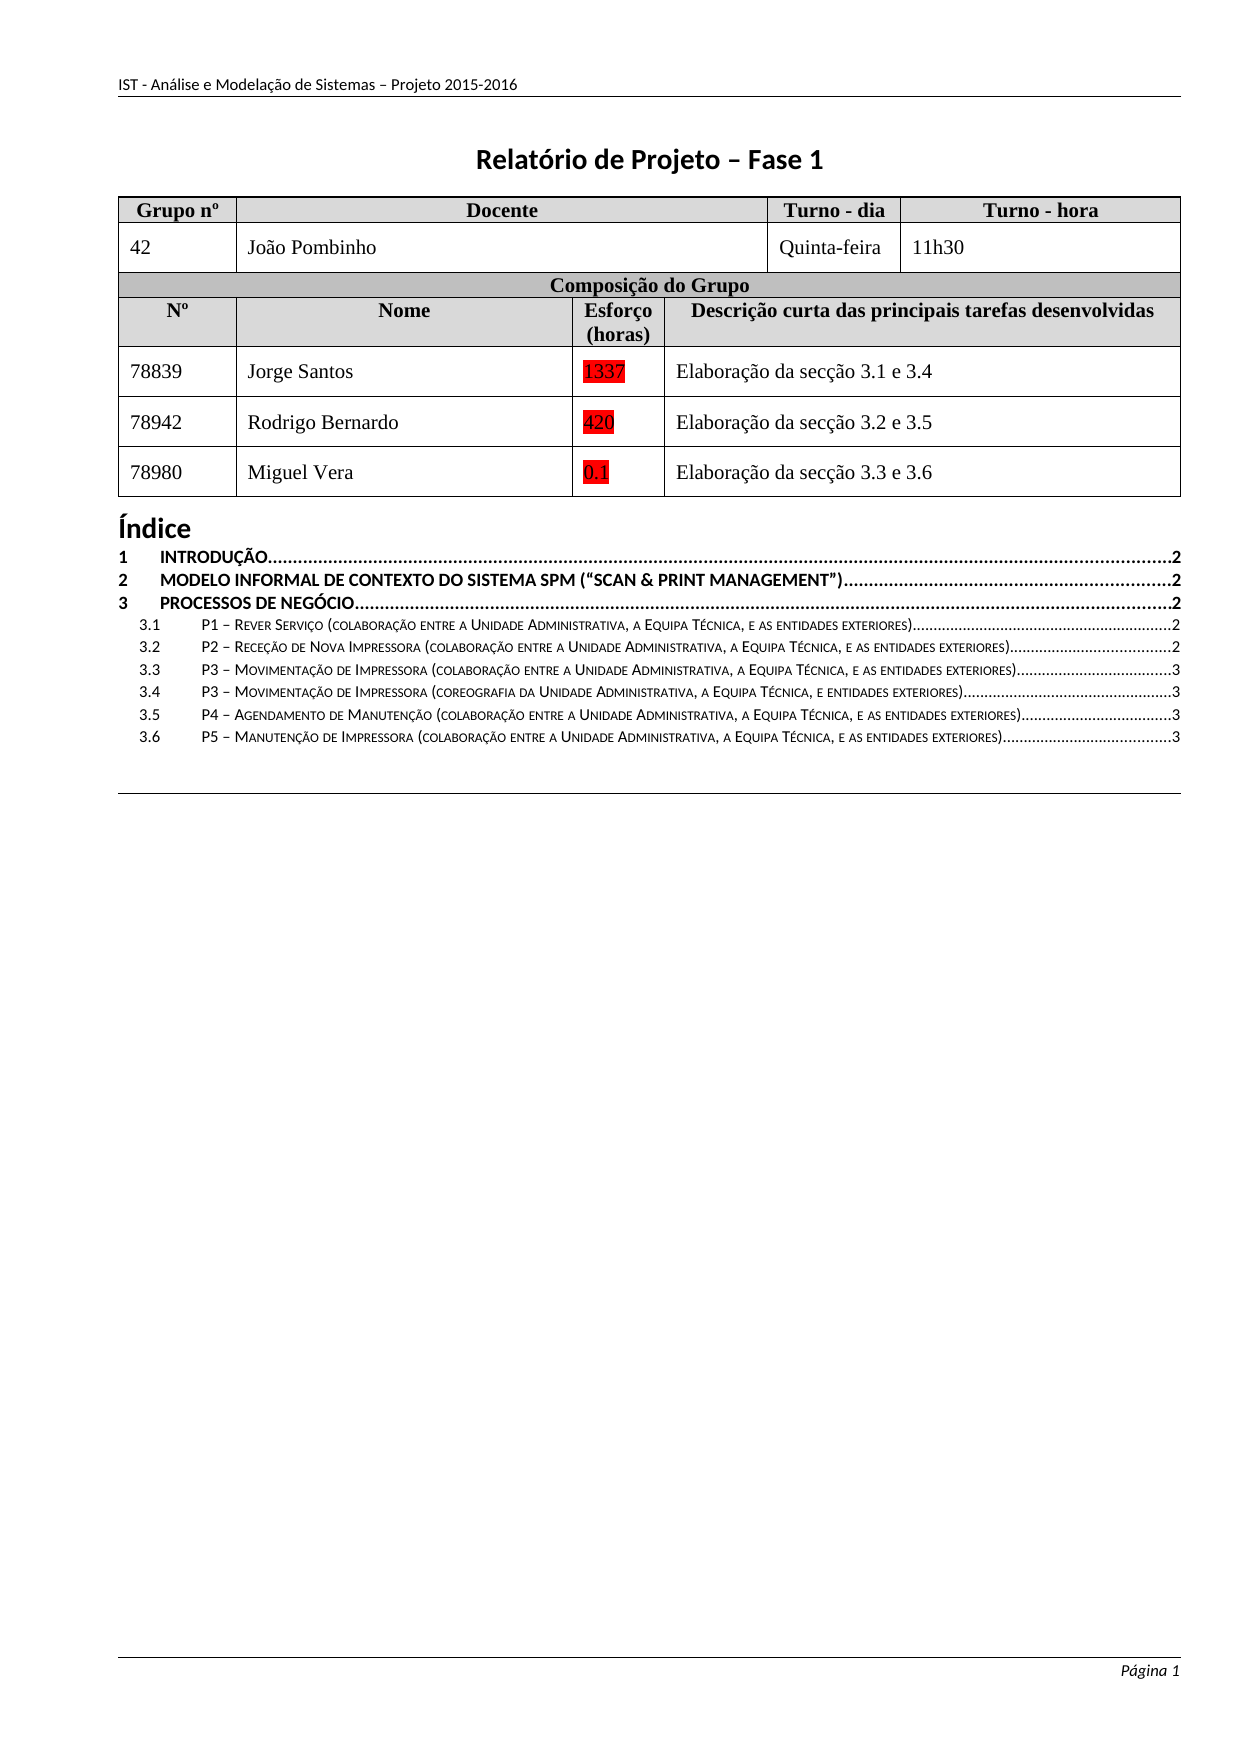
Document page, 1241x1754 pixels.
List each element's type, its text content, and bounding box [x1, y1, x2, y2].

table_cell 42 [119, 223, 236, 272]
table_header Turno - hora [901, 198, 1180, 222]
table_cell Descrição curta das principais tarefas desenvolvidas [665, 298, 1180, 346]
text 1 Introdução 2 [118, 545, 1181, 568]
text Relatório de Projeto – Fase 1 [118, 141, 1181, 177]
table_cell Elaboração da secção 3.1 e 3.4 [665, 347, 1180, 396]
table_cell Rodrigo Bernardo [237, 397, 572, 446]
table_cell 78942 [119, 397, 236, 446]
text 3.4 P3 – Movimentação de Impressora (coreografia da Unidade Administrativa, a Equipa Técnica, e entidades exteriores) 3 [139, 682, 1181, 702]
text 3.6 P5 – Manutenção de Impressora (colaboração entre a Unidade Administrativa, a Equipa Técnica, e as entidades exteriores) 3 [139, 727, 1181, 747]
table_cell João Pombinho [237, 223, 767, 272]
table_header Turno - dia [768, 198, 900, 222]
text 3.2 P2 – Receção de Nova Impressora (colaboração entre a Unidade Administrativa, a Equipa Técnica, e as entidades exteriores) 2 [139, 637, 1181, 657]
text 3.3 P3 – Movimentação de Impressora (colaboração entre a Unidade Administrativa, a Equipa Técnica, e as entidades exteriores) 3 [139, 659, 1181, 679]
table_cell Esforço (horas) [573, 298, 664, 346]
table_cell Miguel Vera [237, 447, 572, 496]
text 3.1 P1 – Rever Serviço (colaboração entre a Unidade Administrativa, a Equipa Técnica, e as entidades exteriores) 2 [139, 614, 1181, 634]
table_cell Jorge Santos [237, 347, 572, 396]
table_cell 11h30 [901, 223, 1180, 272]
text 3 Processos de negócio 2 [118, 591, 1181, 614]
table_cell Quinta-feira [768, 223, 900, 272]
table_cell 0.1 [573, 447, 664, 496]
table_cell 78839 [119, 347, 236, 396]
table_cell Elaboração da secção 3.2 e 3.5 [665, 397, 1180, 446]
table_header Grupo nº [119, 198, 236, 222]
table_cell 1337 [573, 347, 664, 396]
text 3.5 P4 – Agendamento de Manutenção (colaboração entre a Unidade Administrativa, a Equipa Técnica, e as entidades exteriores) 3 [139, 704, 1181, 724]
table_cell 420 [573, 397, 664, 446]
text Índice [118, 510, 1181, 545]
table_cell Composição do Grupo [119, 273, 1180, 297]
table_cell Nome [237, 298, 572, 346]
text 2 Modelo informal de contexto do sistema SPM (“Scan & Print Management”) 2 [118, 568, 1181, 591]
table_cell Nº [119, 298, 236, 346]
table_cell Elaboração da secção 3.3 e 3.6 [665, 447, 1180, 496]
table_header Docente [237, 198, 767, 222]
table_cell 78980 [119, 447, 236, 496]
